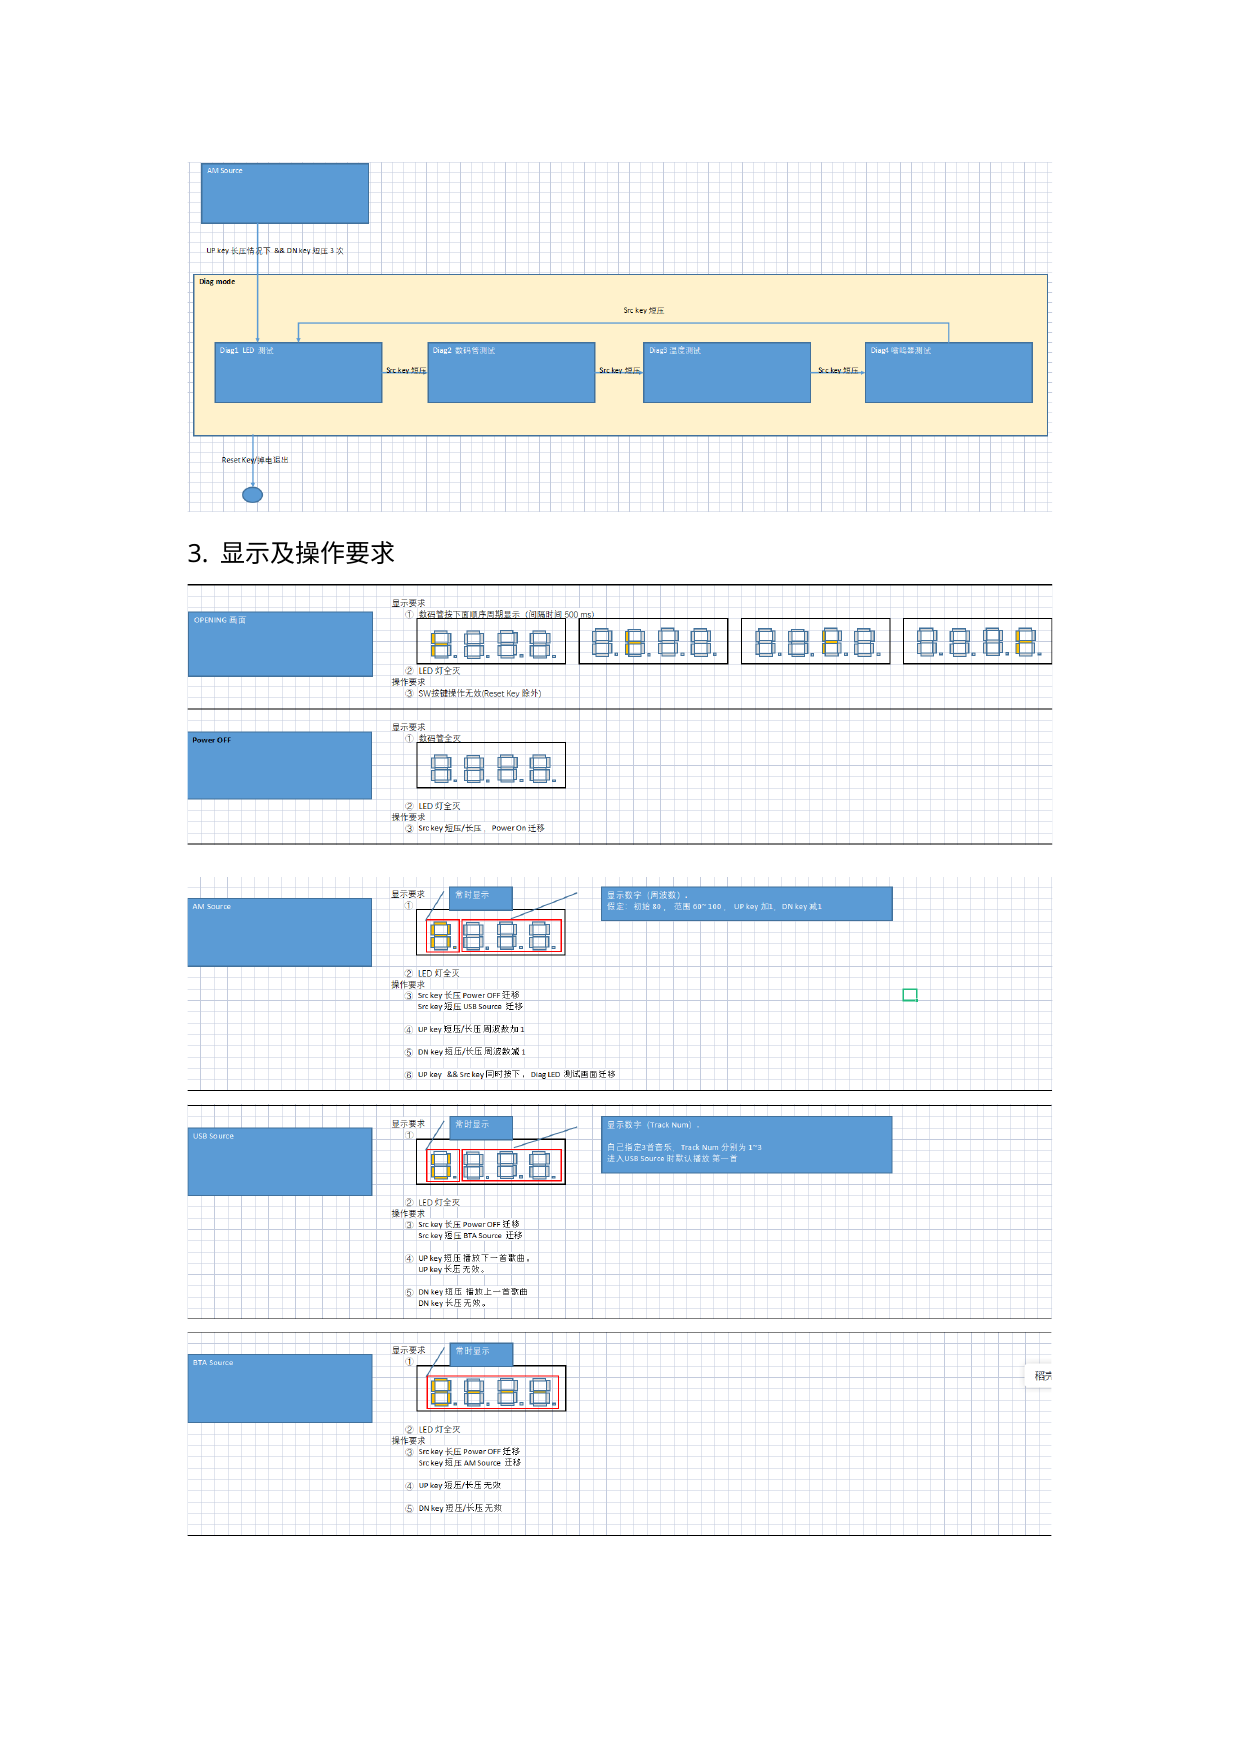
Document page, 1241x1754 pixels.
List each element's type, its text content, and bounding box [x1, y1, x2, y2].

picture [187, 877, 1053, 1091]
picture [187, 584, 1053, 845]
picture [187, 1332, 1052, 1536]
picture [187, 162, 1053, 512]
picture [187, 1104, 1053, 1319]
list 显示及操作要求 [187, 519, 1053, 584]
